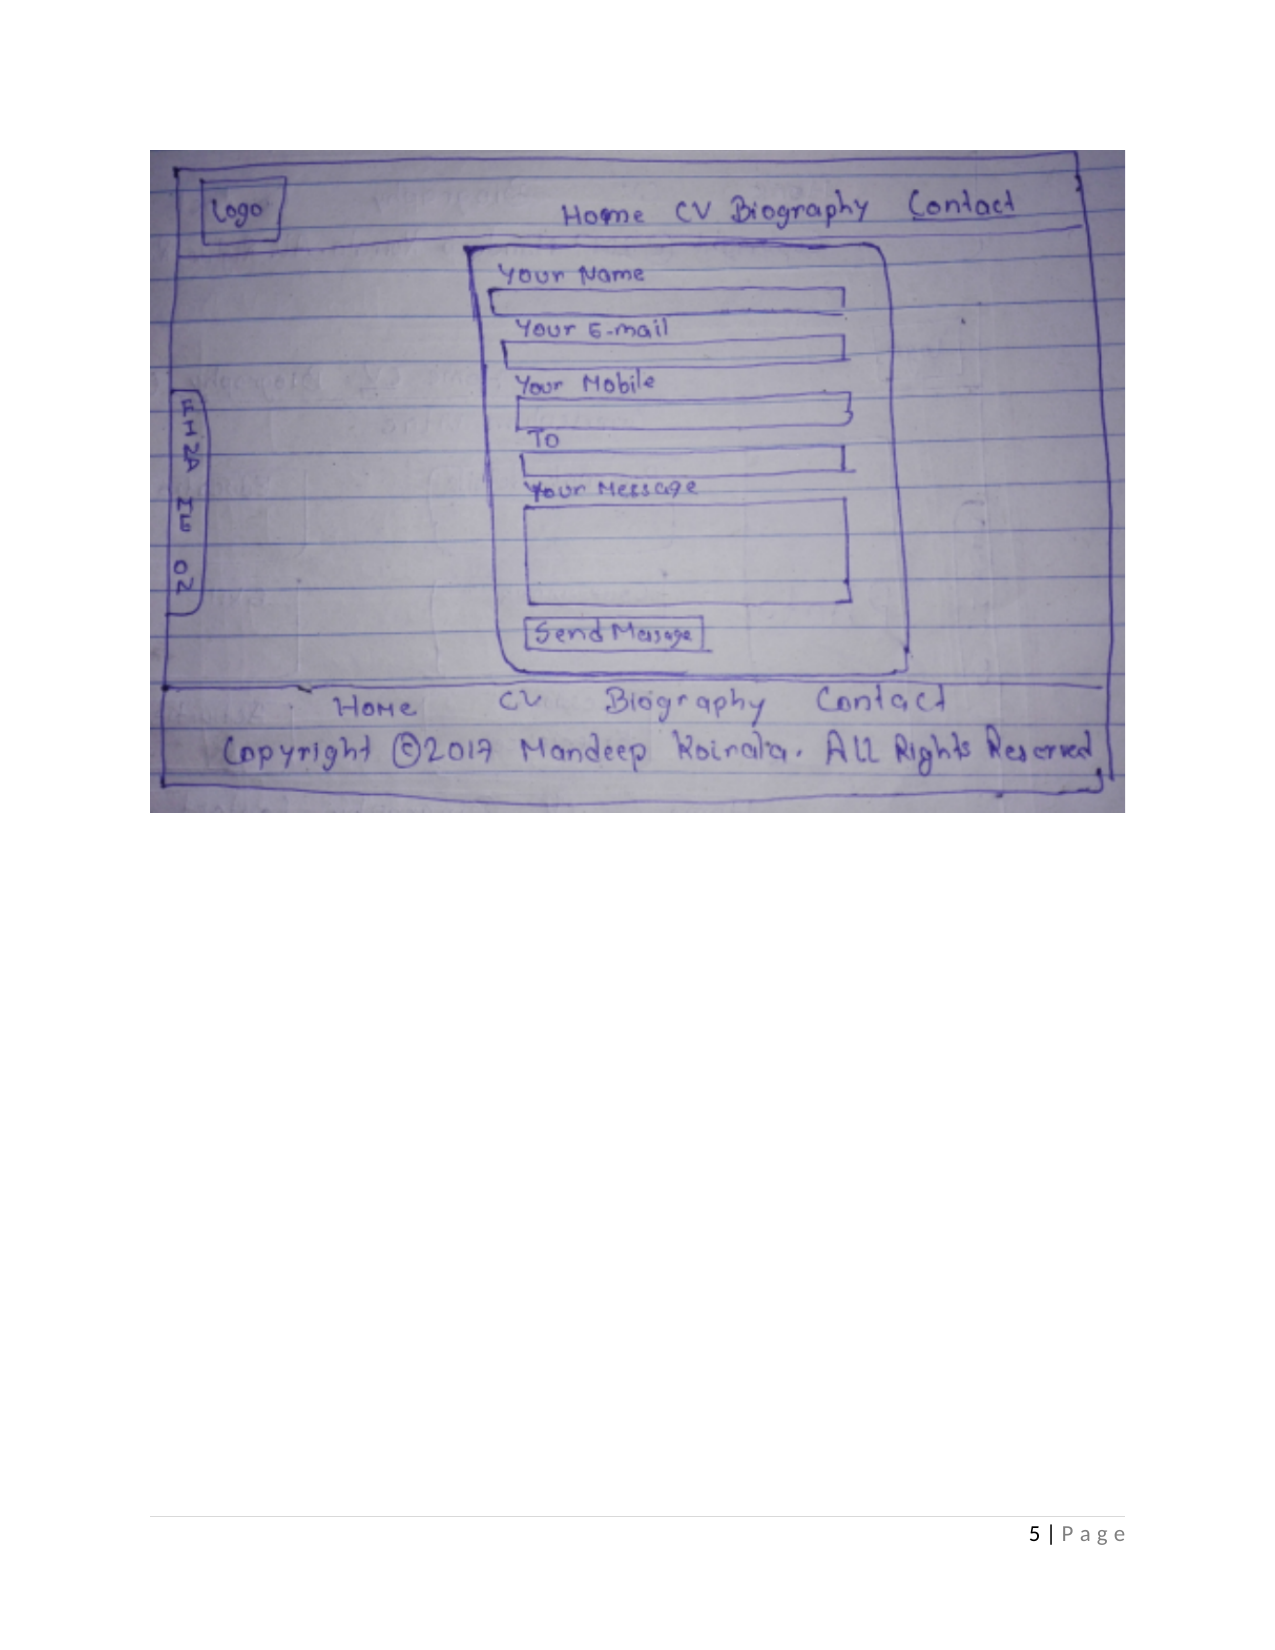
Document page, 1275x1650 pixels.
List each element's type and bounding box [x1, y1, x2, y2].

picture [150, 150, 1125, 813]
